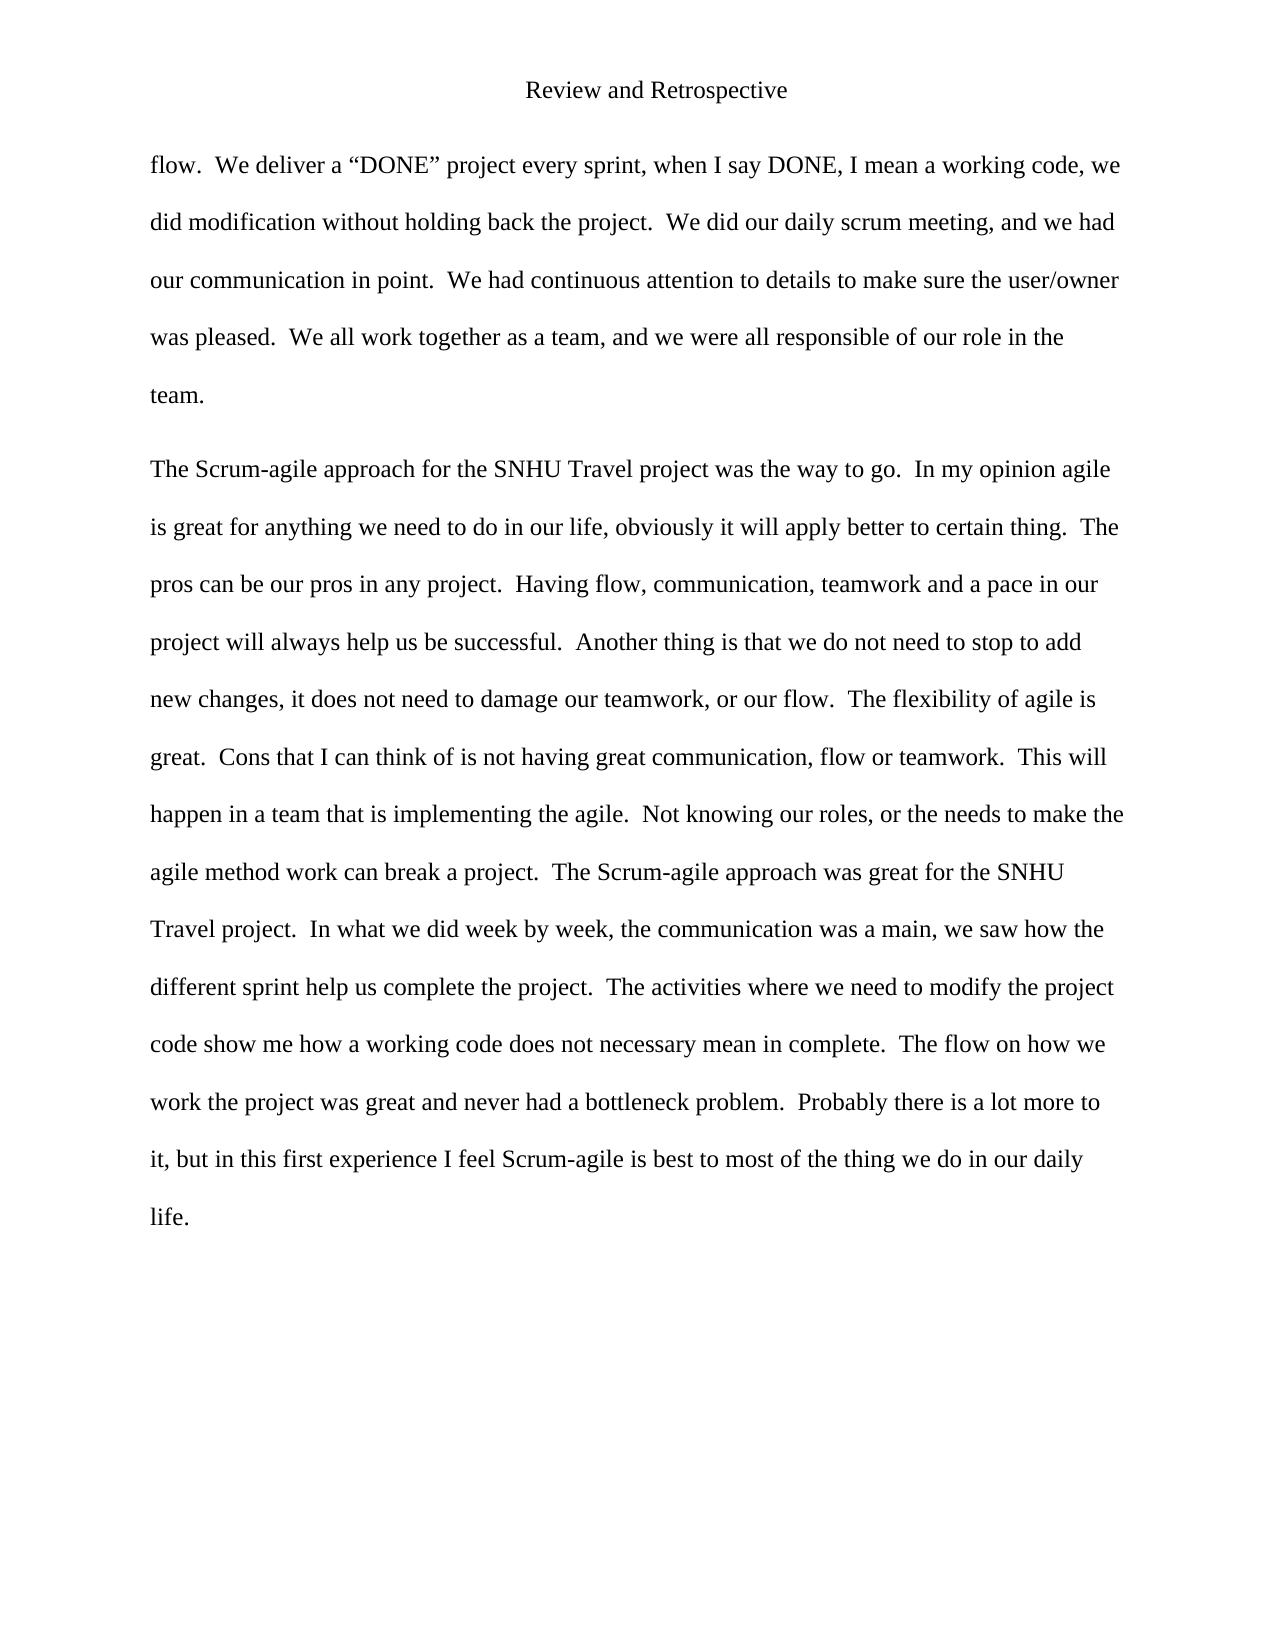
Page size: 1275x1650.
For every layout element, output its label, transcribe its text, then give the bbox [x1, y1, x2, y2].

text The Scrum-agile approach for the SNHU Travel project was the way to go. In my opinion agile is great for anything we need to do in our life, obviously it will apply better to certain thing. The pros can be our pros in any project. Having flow, communication, teamwork and a pace in our project will always help us be successful. Another thing is that we do not need to stop to add new changes, it does not need to damage our teamwork, or our flow. The flexibility of agile is great. Cons that I can think of is not having great communication, flow or teamwork. This will happen in a team that is implementing the agile. Not knowing our roles, or the needs to make the agile method work can break a project. The Scrum-agile approach was great for the SNHU Travel project. In what we did week by week, the communication was a main, we saw how the different sprint help us complete the project. The activities where we need to modify the project code show me how a working code does not necessary mean in complete. The flow on how we work the project was great and never had a bottleneck problem. Probably there is a lot more to it, but in this first experience I feel Scrum-agile is best to most of the thing we do in our daily life. [150, 454, 1125, 1230]
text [150, 150, 1125, 409]
